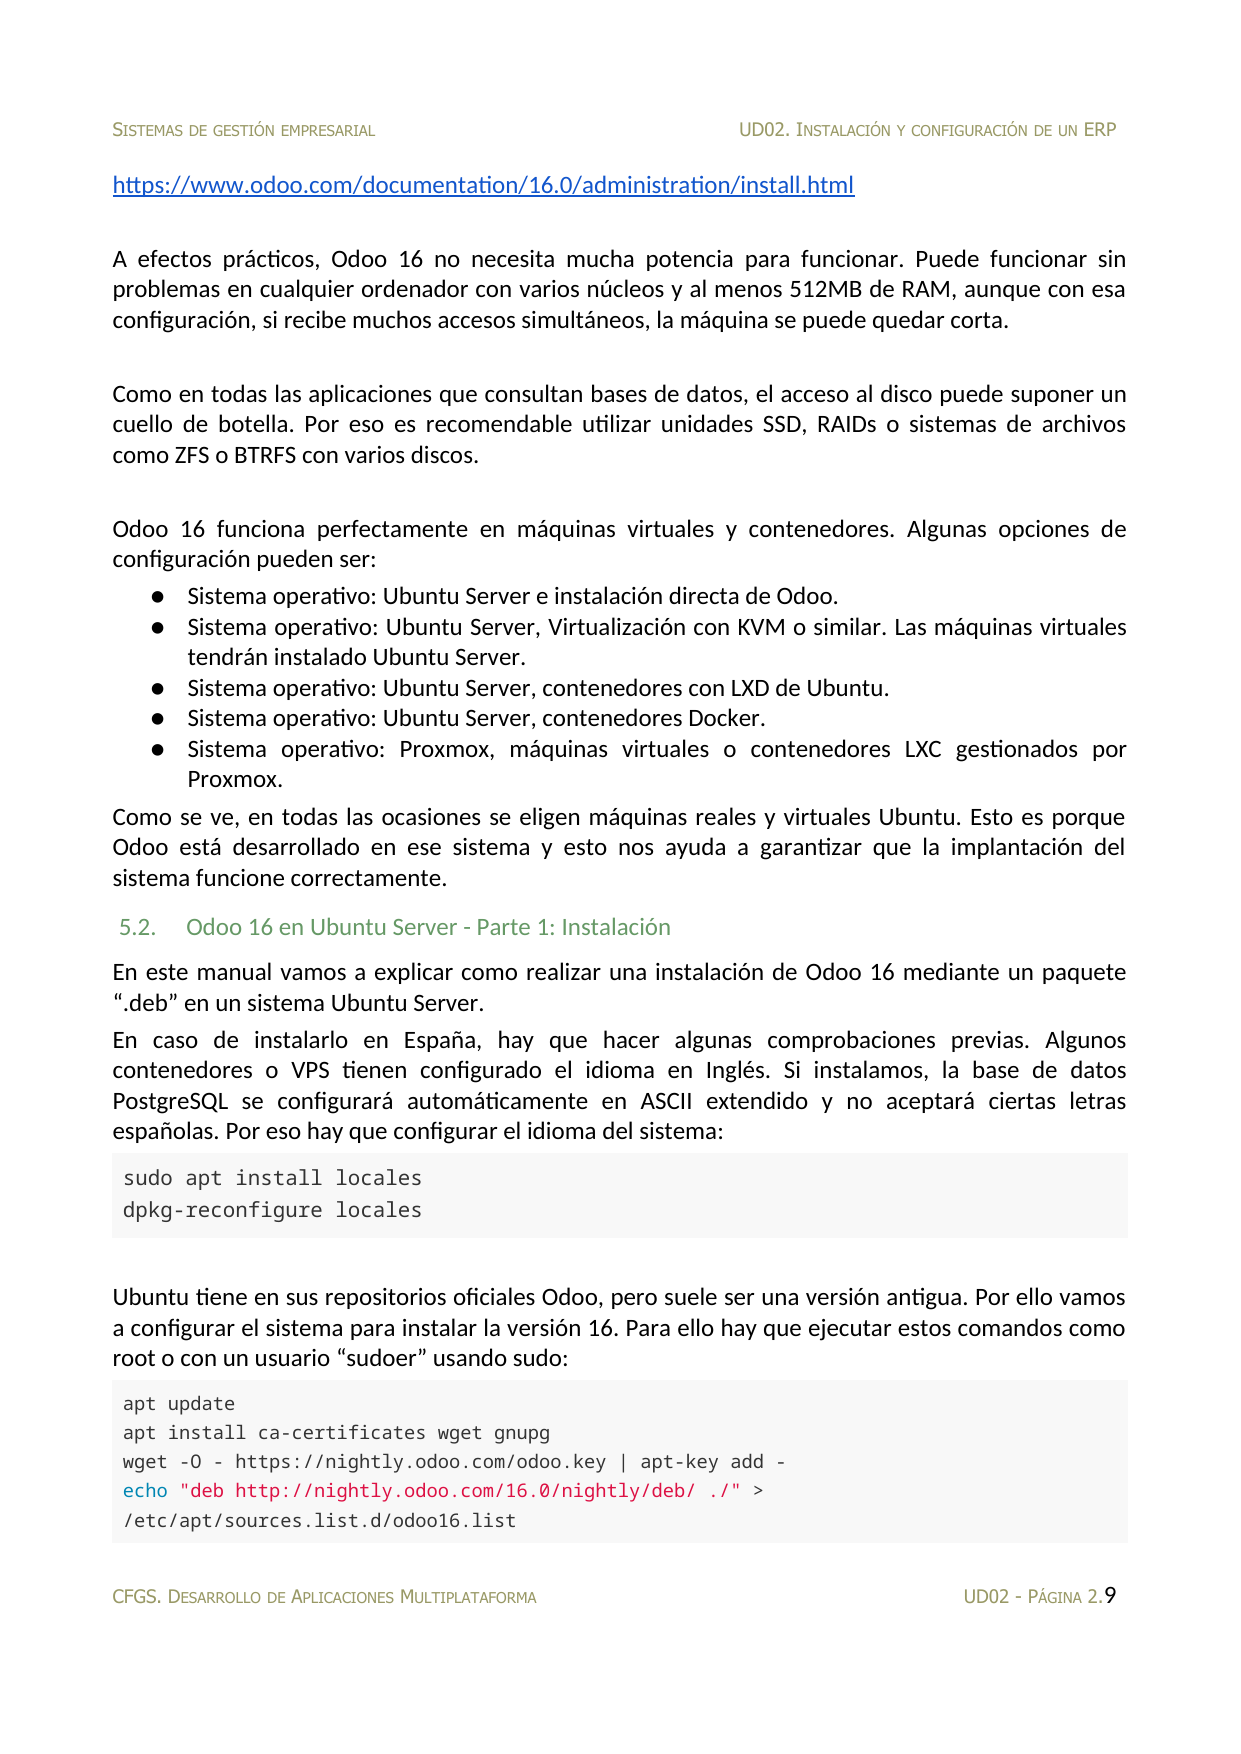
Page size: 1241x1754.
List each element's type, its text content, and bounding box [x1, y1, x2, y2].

text Como en todas las aplicaciones que consultan bases de datos, el acceso al disco puede suponer un cuello de botella. Por eso es recomendable utilizar unidades SSD, RAIDs o sistemas de archivos como ZFS o BTRFS con varios discos. [112, 378, 1128, 469]
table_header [112, 1380, 1128, 1543]
list Sistema operativo: Ubuntu Server, Virtualización con KVM o similar. Las máquinas virtuales tendrán instalado Ubuntu Server. [150, 611, 1128, 672]
list Sistema operativo: Ubuntu Server, contenedores con LXD de Ubuntu. [150, 672, 1128, 703]
list Sistema operativo: Ubuntu Server e instalación directa de Odoo. [150, 581, 1128, 611]
text Ubuntu tiene en sus repositorios oficiales Odoo, pero suele ser una versión antigua. Por ello vamos a configurar el sistema para instalar la versión 16. Para ello hay que ejecutar estos comandos como root o con un usuario “sudoer” usando sudo: [112, 1281, 1128, 1373]
subtitle Odoo 16 en Ubuntu Server - Parte 1: Instalación [156, 911, 1128, 942]
text https://www.odoo.com/documentation/16.0/administration/install.html [112, 169, 1128, 199]
text Odoo 16 funciona perfectamente en máquinas virtuales y contenedores. Algunas opciones de configuración pueden ser: [112, 513, 1128, 574]
text Como se ve, en todas las ocasiones se eligen máquinas reales y virtuales Ubuntu. Esto es porque Odoo está desarrollado en ese sistema y esto nos ayuda a garantizar que la implantación del sistema funcione correctamente. [112, 801, 1128, 892]
list Sistema operativo: Ubuntu Server, contenedores Docker. [150, 703, 1128, 733]
text En este manual vamos a explicar como realizar una instalación de Odoo 16 mediante un paquete “.deb” en un sistema Ubuntu Server. [112, 956, 1128, 1017]
text En caso de instalarlo en España, hay que hacer algunas comprobaciones previas. Algunos contenedores o VPS tienen configurado el idioma en Inglés. Si instalamos, la base de datos PostgreSQL se configurará automáticamente en ASCII extendido y no aceptará ciertas letras españolas. Por eso hay que configurar el idioma del sistema: [112, 1024, 1128, 1146]
table_header sudo apt install locales dpkg-reconfigure locales [112, 1153, 1128, 1238]
list Sistema operativo: Proxmox, máquinas virtuales o contenedores LXC gestionados por Proxmox. [150, 733, 1128, 794]
text A efectos prácticos, Odoo 16 no necesita mucha potencia para funcionar. Puede funcionar sin problemas en cualquier ordenador con varios núcleos y al menos 512MB de RAM, aunque con esa configuración, si recibe muchos accesos simultáneos, la máquina se puede quedar corta. [112, 243, 1128, 334]
